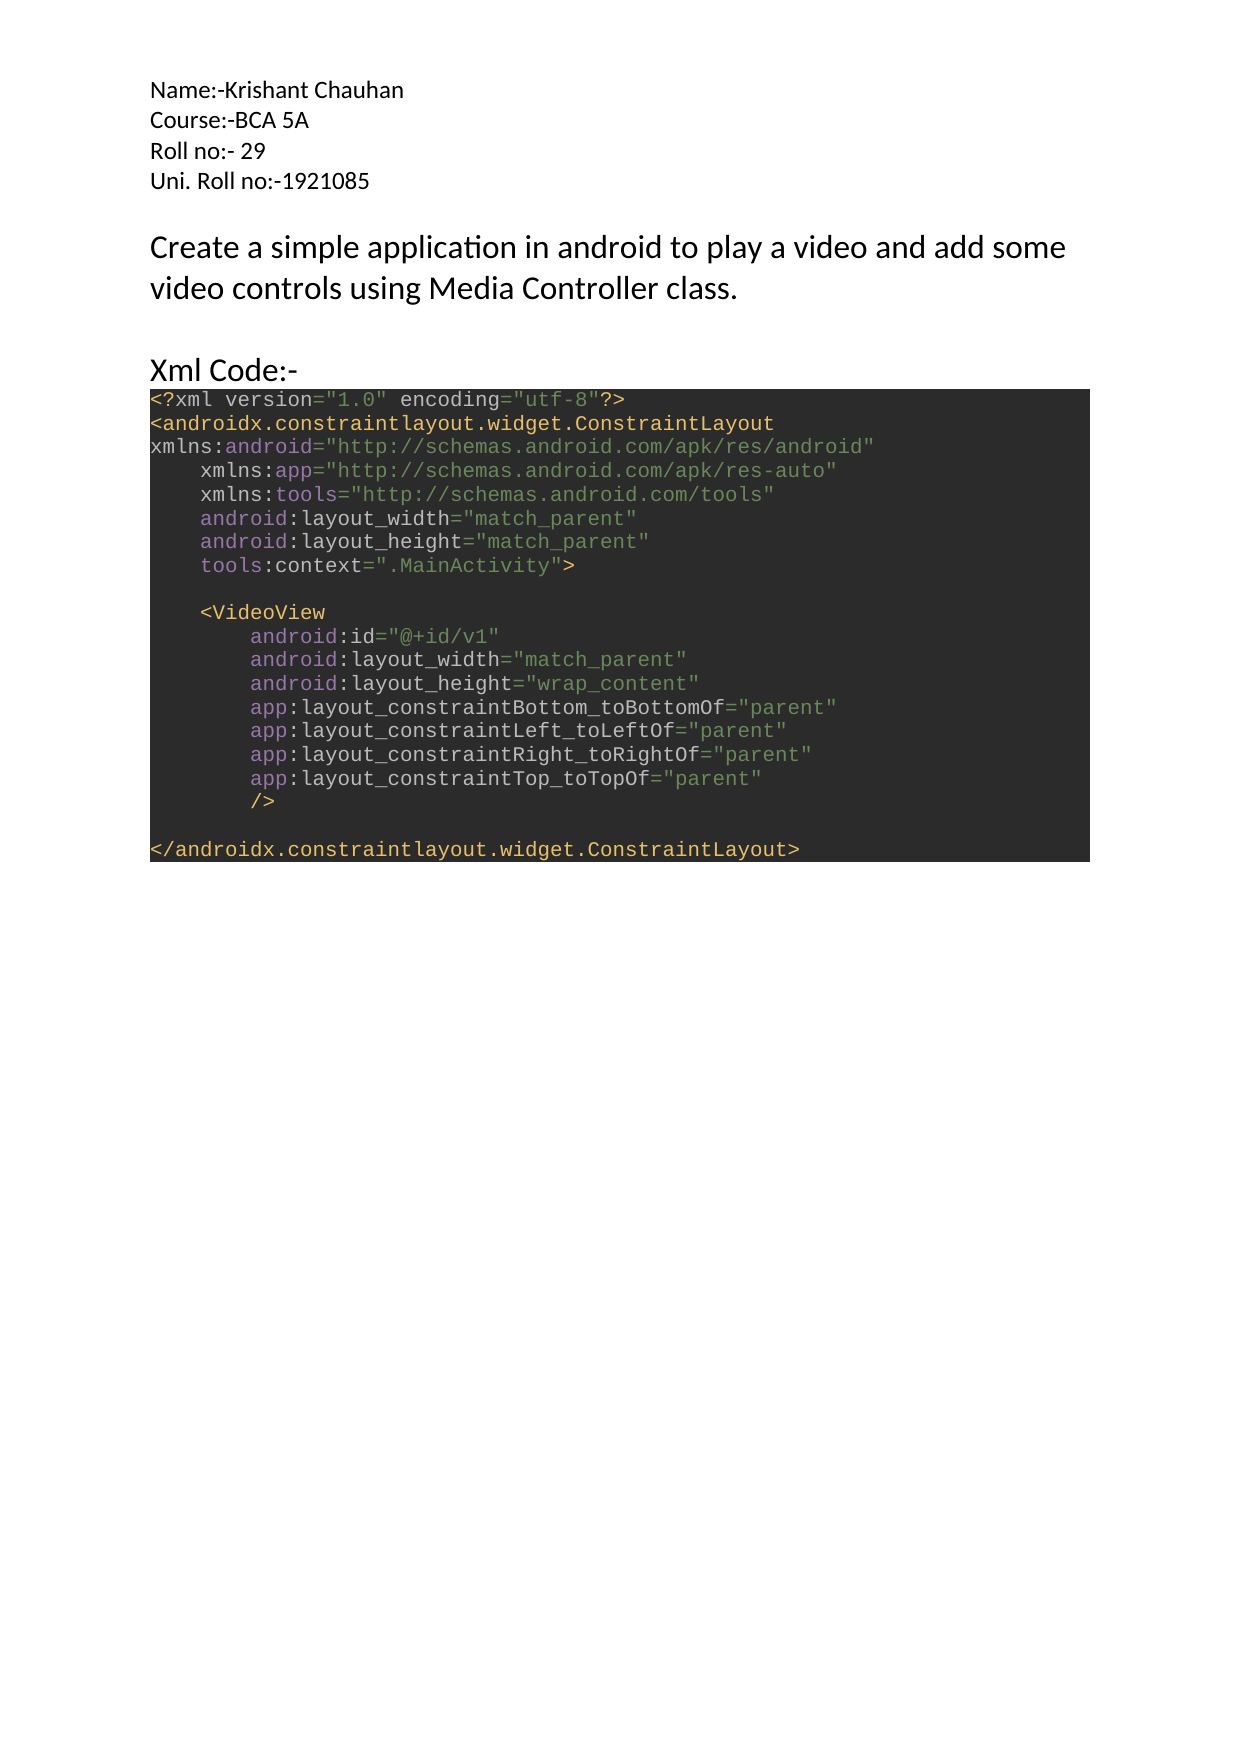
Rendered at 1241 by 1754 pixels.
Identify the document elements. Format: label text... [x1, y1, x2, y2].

text Create a simple application in android to play a video and add some video controls using Media Controller class. [150, 226, 1090, 308]
text <?xml version="1.0" encoding="utf-8"?> <androidx.constraintlayout.widget.ConstraintLayout xmlns:android="http://schemas.android.com/apk/res/android" xmlns:app="http://schemas.android.com/apk/res-auto" xmlns:tools="http://schemas.android.com/tools" android:layout_width="match_parent" android:layout_height="match_parent" tools:context=".MainActivity"> <VideoView android:id="@+id/v1" android:layout_width="match_parent" android:layout_height="wrap_content" app:layout_constraintBottom_toBottomOf="parent" app:layout_constraintLeft_toLeftOf="parent" app:layout_constraintRight_toRightOf="parent" app:layout_constraintTop_toTopOf="parent" /> </androidx.constraintlayout.widget.ConstraintLayout> [150, 389, 1090, 862]
text Xml Code:- [150, 348, 1090, 389]
